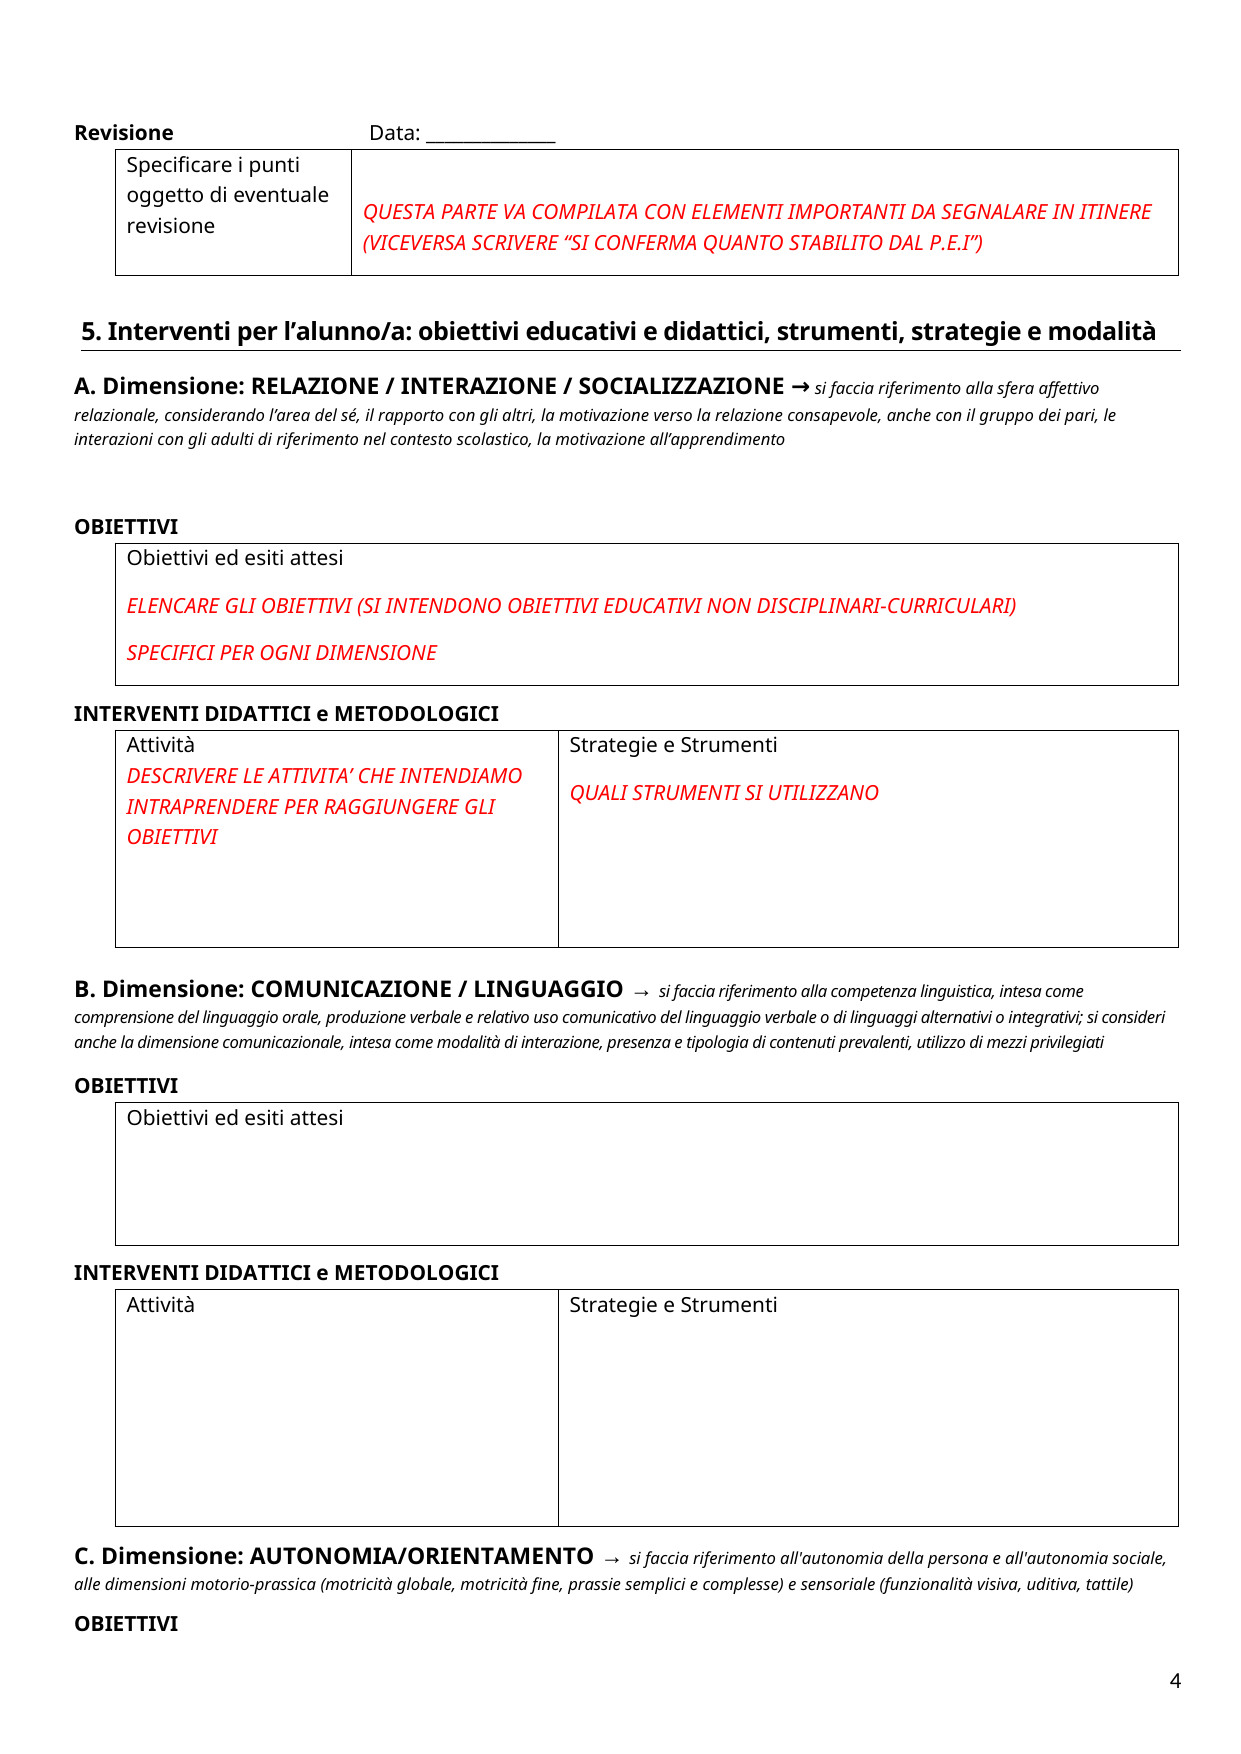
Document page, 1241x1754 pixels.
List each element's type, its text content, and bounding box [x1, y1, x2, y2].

table_header Specificare i punti oggetto di eventuale revisione [116, 150, 351, 275]
text B. Dimensione: COMUNICAZIONE / LINGUAGGIO → si faccia riferimento alla competenza linguistica, intesa come comprensione del linguaggio orale, produzione verbale e relativo uso comunicativo del linguaggio verbale o di linguaggi alternativi o integrativi; si consideri anche la dimensione comunicazionale, intesa come modalità di interazione, presenza e tipologia di contenuti prevalenti, utilizzo di mezzi privilegiati [74, 973, 1181, 1053]
text OBIETTIVI [74, 512, 1181, 540]
text Revisione Data: ______________ [74, 118, 1181, 147]
text A. Dimensione: RELAZIONE / INTERAZIONE / SOCIALIZZAZIONE → si faccia riferimento alla sfera affettivo relazionale, considerando l’area del sé, il rapporto con gli altri, la motivazione verso la relazione consapevole, anche con il gruppo dei pari, le interazioni con gli adulti di riferimento nel contesto scolastico, la motivazione all’apprendimento [74, 370, 1181, 450]
table_header Strategie e Strumenti QUALI STRUMENTI SI UTILIZZANO [559, 731, 1178, 947]
text OBIETTIVI [74, 1071, 1181, 1100]
table_header Attività [116, 1290, 558, 1526]
subtitle 5. Interventi per l’alunno/a: obiettivi educativi e didattici, strumenti, strategie e modalità [81, 313, 1181, 350]
text INTERVENTI DIDATTICI e METODOLOGICI [74, 1258, 1181, 1287]
table_header QUESTA PARTE VA COMPILATA CON ELEMENTI IMPORTANTI DA SEGNALARE IN ITINERE (VICEVERSA SCRIVERE “SI CONFERMA QUANTO STABILITO DAL P.E.I”) [352, 150, 1178, 275]
text INTERVENTI DIDATTICI e METODOLOGICI [74, 699, 1181, 727]
text OBIETTIVI [74, 1609, 1181, 1638]
table_header Obiettivi ed esiti attesi [116, 1103, 1178, 1245]
text C. Dimensione: AUTONOMIA/ORIENTAMENTO → si faccia riferimento all'autonomia della persona e all'autonomia sociale, alle dimensioni motorio-prassica (motricità globale, motricità fine, prassie semplici e complesse) e sensoriale (funzionalità visiva, uditiva, tattile) [74, 1539, 1181, 1595]
table_header Attività DESCRIVERE LE ATTIVITA’ CHE INTENDIAMO INTRAPRENDERE PER RAGGIUNGERE GLI OBIETTIVI [116, 731, 558, 947]
table_header Obiettivi ed esiti attesi ELENCARE GLI OBIETTIVI (SI INTENDONO OBIETTIVI EDUCATIVI NON DISCIPLINARI-CURRICULARI) SPECIFICI PER OGNI DIMENSIONE [116, 544, 1178, 685]
table_header Strategie e Strumenti [559, 1290, 1178, 1526]
